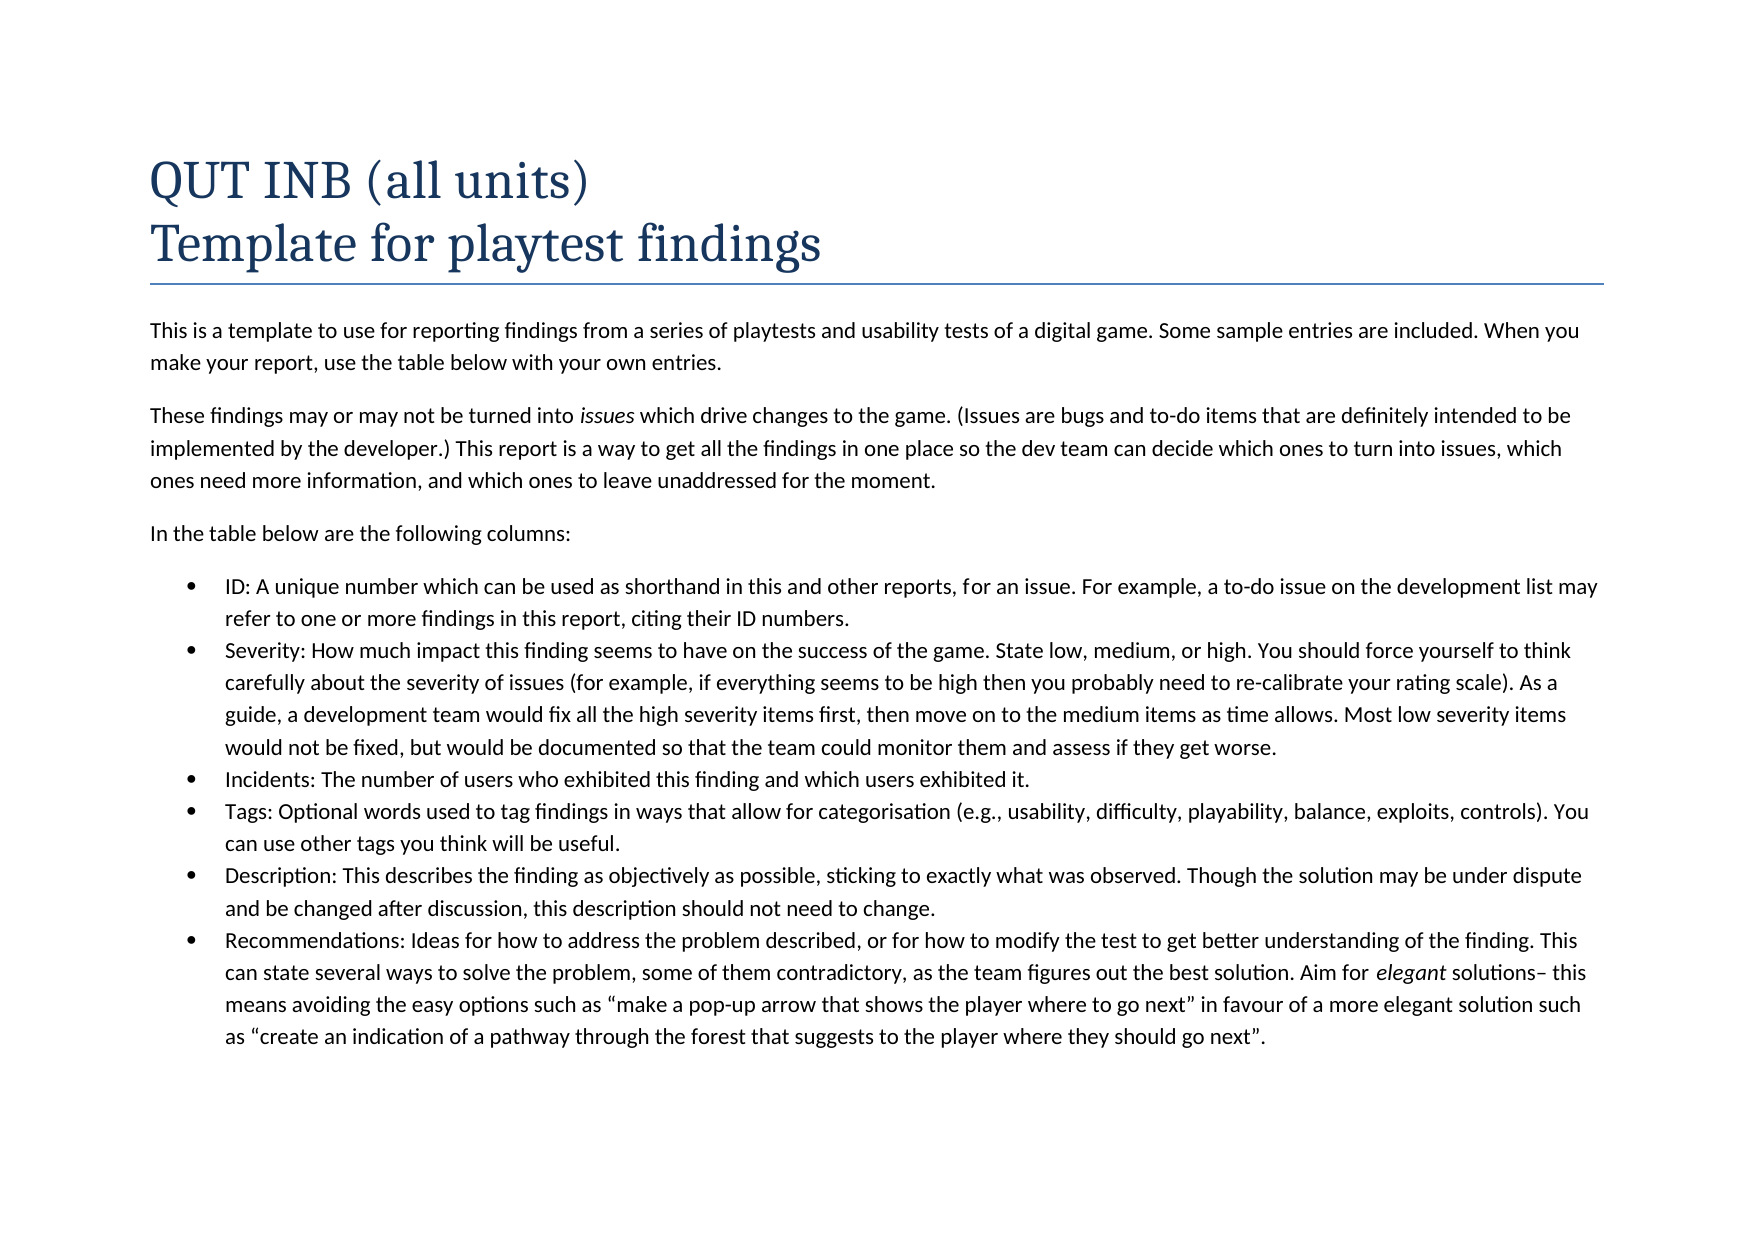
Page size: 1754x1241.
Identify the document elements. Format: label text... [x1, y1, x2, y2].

list Description: This describes the finding as objectively as possible, sticking to exactly what was observed. Though the solution may be under dispute and be changed after discussion, this description should not need to change. [187, 862, 1604, 922]
list Recommendations: Ideas for how to address the problem described, or for how to modify the test to get better understanding of the finding. This can state several ways to solve the problem, some of them contradictory, as the team figures out the best solution. Aim for elegant solutions– this means avoiding the easy options such as “make a pop-up arrow that shows the player where to go next” in favour of a more elegant solution such as “create an indication of a pathway through the forest that suggests to the player where they should go next”. [187, 926, 1604, 1051]
list Incidents: The number of users who exhibited this finding and which users exhibited it. [187, 765, 1604, 793]
list ID: A unique number which can be used as shorthand in this and other reports, for an issue. For example, a to-do issue on the development list may refer to one or more findings in this report, citing their ID numbers. [187, 572, 1604, 632]
list Severity: How much impact this finding seems to have on the success of the game. State low, medium, or high. You should force yourself to think carefully about the severity of issues (for example, if everything seems to be high then you probably need to re-calibrate your rating scale). As a guide, a development team would fix all the high severity items first, then move on to the medium items as time allows. Most low severity items would not be fixed, but would be documented so that the team could monitor them and assess if they get worse. [187, 636, 1604, 761]
text These findings may or may not be turned into issues which drive changes to the game. (Issues are bugs and to-do items that are definitely intended to be implemented by the developer.) This report is a way to get all the findings in one place so the dev team can decide which ones to turn into issues, which ones need more information, and which ones to leave unaddressed for the moment. [150, 401, 1604, 494]
text This is a template to use for reporting findings from a series of playtests and usability tests of a digital game. Some sample entries are included. When you make your report, use the table below with your own entries. [150, 316, 1604, 376]
title QUT INB (all units) Template for playtest findings [150, 150, 1604, 283]
text In the table below are the following columns: [150, 519, 1604, 547]
list Tags: Optional words used to tag findings in ways that allow for categorisation (e.g., usability, difficulty, playability, balance, exploits, controls). You can use other tags you think will be useful. [187, 797, 1604, 857]
